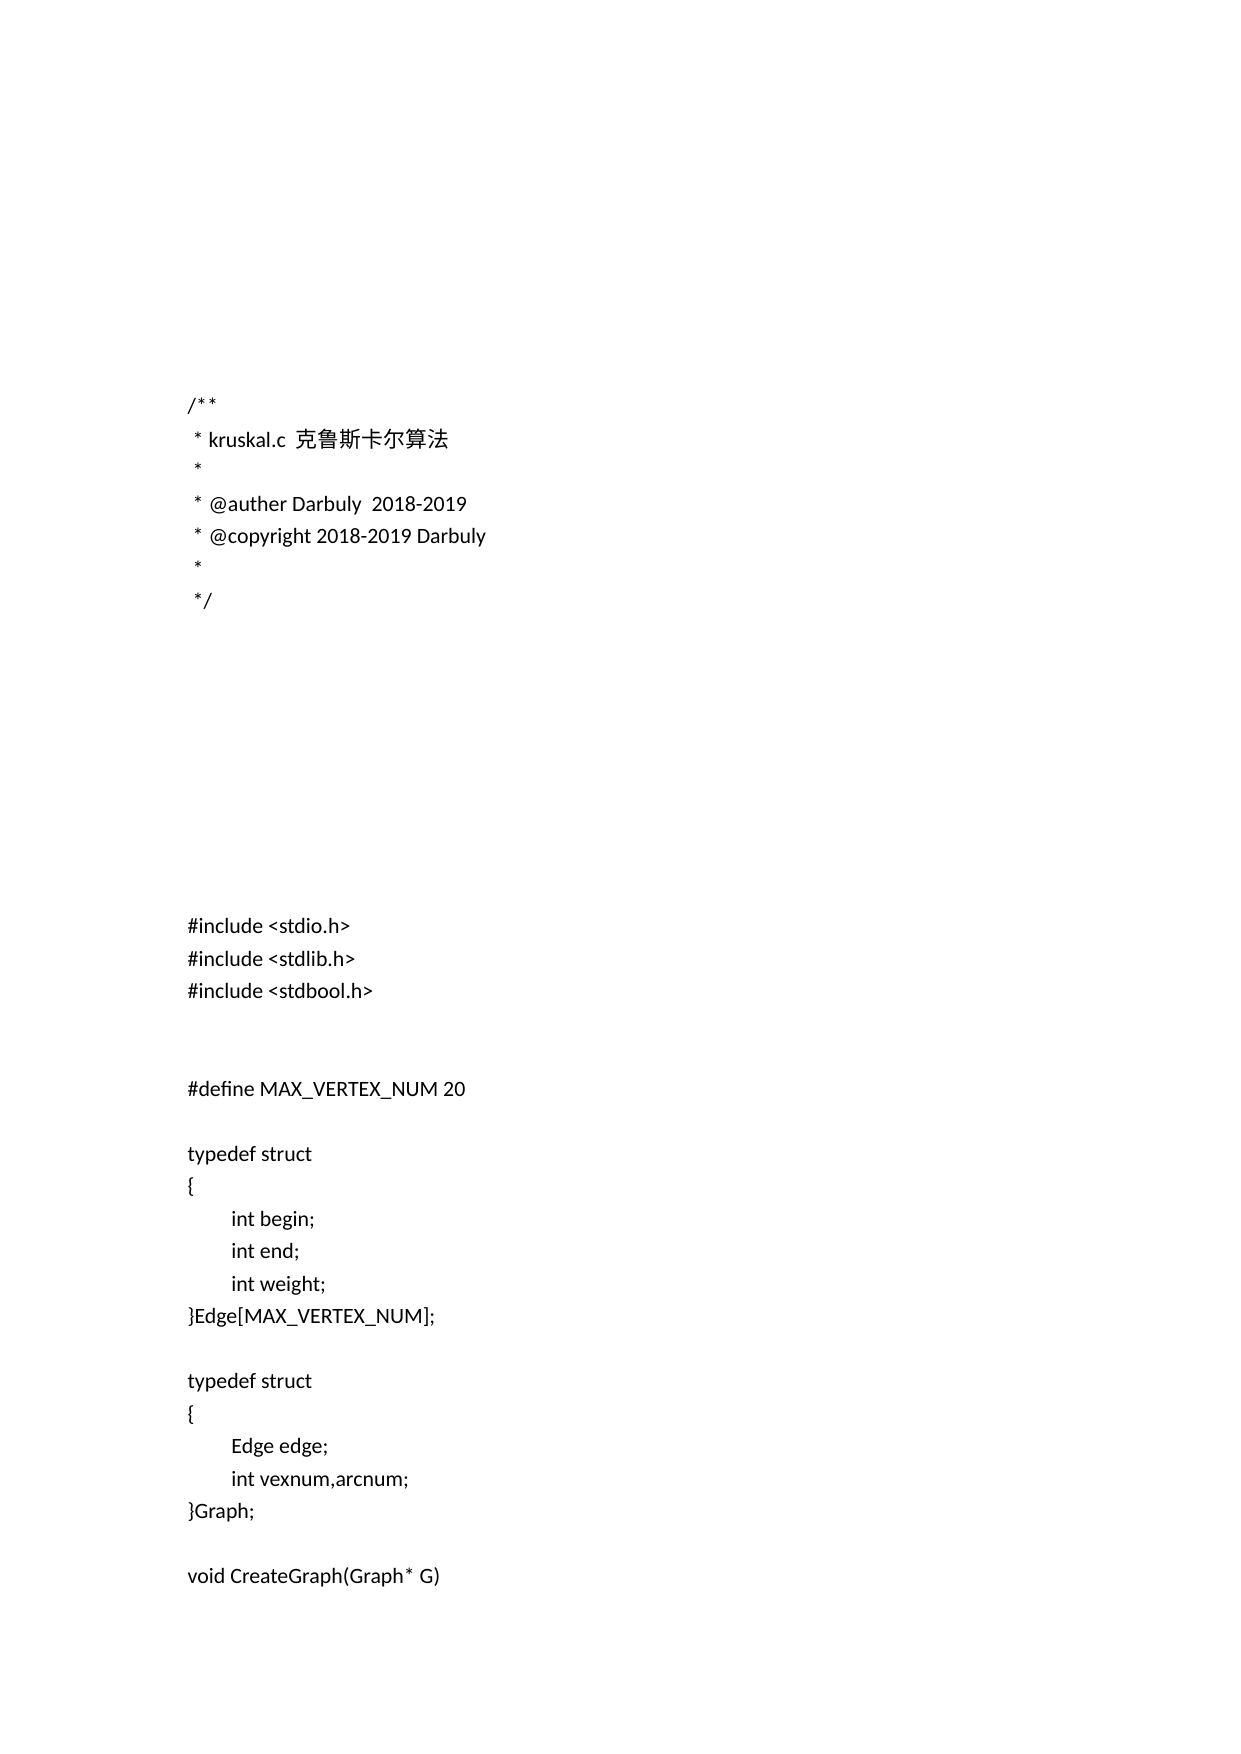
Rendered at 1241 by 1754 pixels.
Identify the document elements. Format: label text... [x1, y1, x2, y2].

text * [187, 552, 1053, 584]
text typedef struct [187, 1137, 1053, 1169]
text * @copyright 2018-2019 Darbuly [187, 519, 1053, 552]
text { [187, 1397, 1053, 1429]
text * [187, 454, 1053, 487]
text #include <stdio.h> [187, 909, 1053, 942]
text typedef struct [187, 1364, 1053, 1397]
text int vexnum,arcnum; [187, 1462, 1053, 1494]
text int begin; [187, 1202, 1053, 1234]
text }Edge[MAX_VERTEX_NUM]; [187, 1299, 1053, 1332]
text void CreateGraph(Graph* G) [187, 1559, 1053, 1592]
text #include <stdlib.h> [187, 942, 1053, 974]
text }Graph; [187, 1494, 1053, 1527]
text */ [187, 584, 1053, 617]
text * kruskal.c 克鲁斯卡尔算法 [187, 422, 1053, 454]
text int weight; [187, 1267, 1053, 1299]
text #define MAX_VERTEX_NUM 20 [187, 1072, 1053, 1104]
text int end; [187, 1234, 1053, 1267]
text * @auther Darbuly 2018-2019 [187, 487, 1053, 519]
text /** [187, 389, 1053, 422]
text #include <stdbool.h> [187, 974, 1053, 1007]
text Edge edge; [187, 1429, 1053, 1462]
text { [187, 1169, 1053, 1202]
